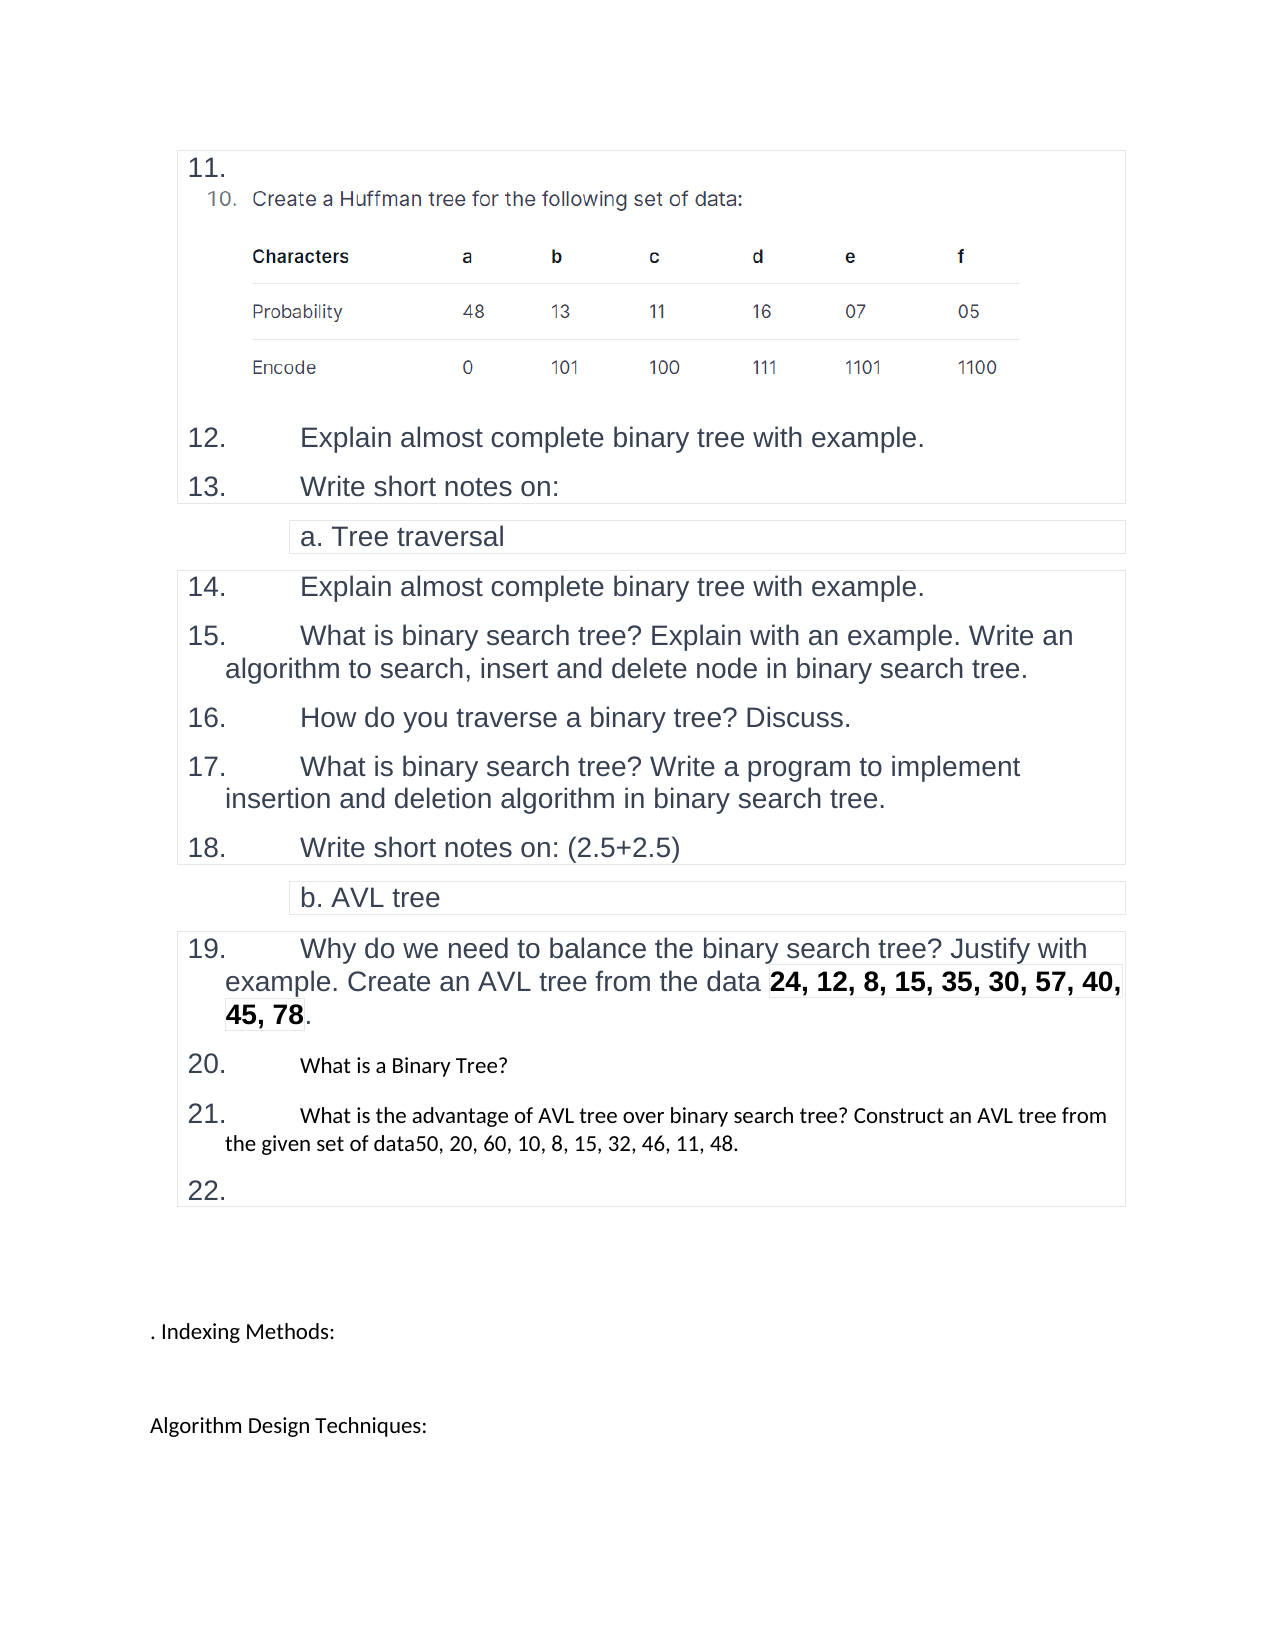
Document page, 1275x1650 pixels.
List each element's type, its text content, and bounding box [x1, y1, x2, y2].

list Explain almost complete binary tree with example. [178, 421, 1125, 453]
picture [187, 182, 1020, 405]
text Algorithm Design Techniques: [150, 1411, 1125, 1439]
list Why do we need to balance the binary search tree? Justify with example. Create an AVL tree from the data 24, 12, 8, 15, 35, 30, 57, 40, 45, 78. [178, 932, 1125, 1031]
list Write short notes on: (2.5+2.5) [178, 831, 1125, 864]
list Explain almost complete binary tree with example. [178, 571, 1125, 603]
list What is a Binary Tree? [178, 1047, 1125, 1080]
list What is binary search tree? Write a program to implement insertion and deletion algorithm in binary search tree. [178, 749, 1125, 815]
list Write short notes on: [178, 469, 1125, 503]
list How do you traverse a binary tree? Discuss. [178, 700, 1125, 733]
list What is the advantage of AVL tree over binary search tree? Construct an AVL tree from the given set of data50, 20, 60, 10, 8, 15, 32, 46, 11, 48. [178, 1096, 1125, 1157]
text b. AVL tree [290, 882, 1125, 914]
list What is binary search tree? Explain with an example. Write an algorithm to search, insert and delete node in binary search tree. [178, 619, 1125, 684]
text . Indexing Methods: [150, 1317, 1125, 1345]
text a. Tree traversal [290, 521, 1125, 553]
